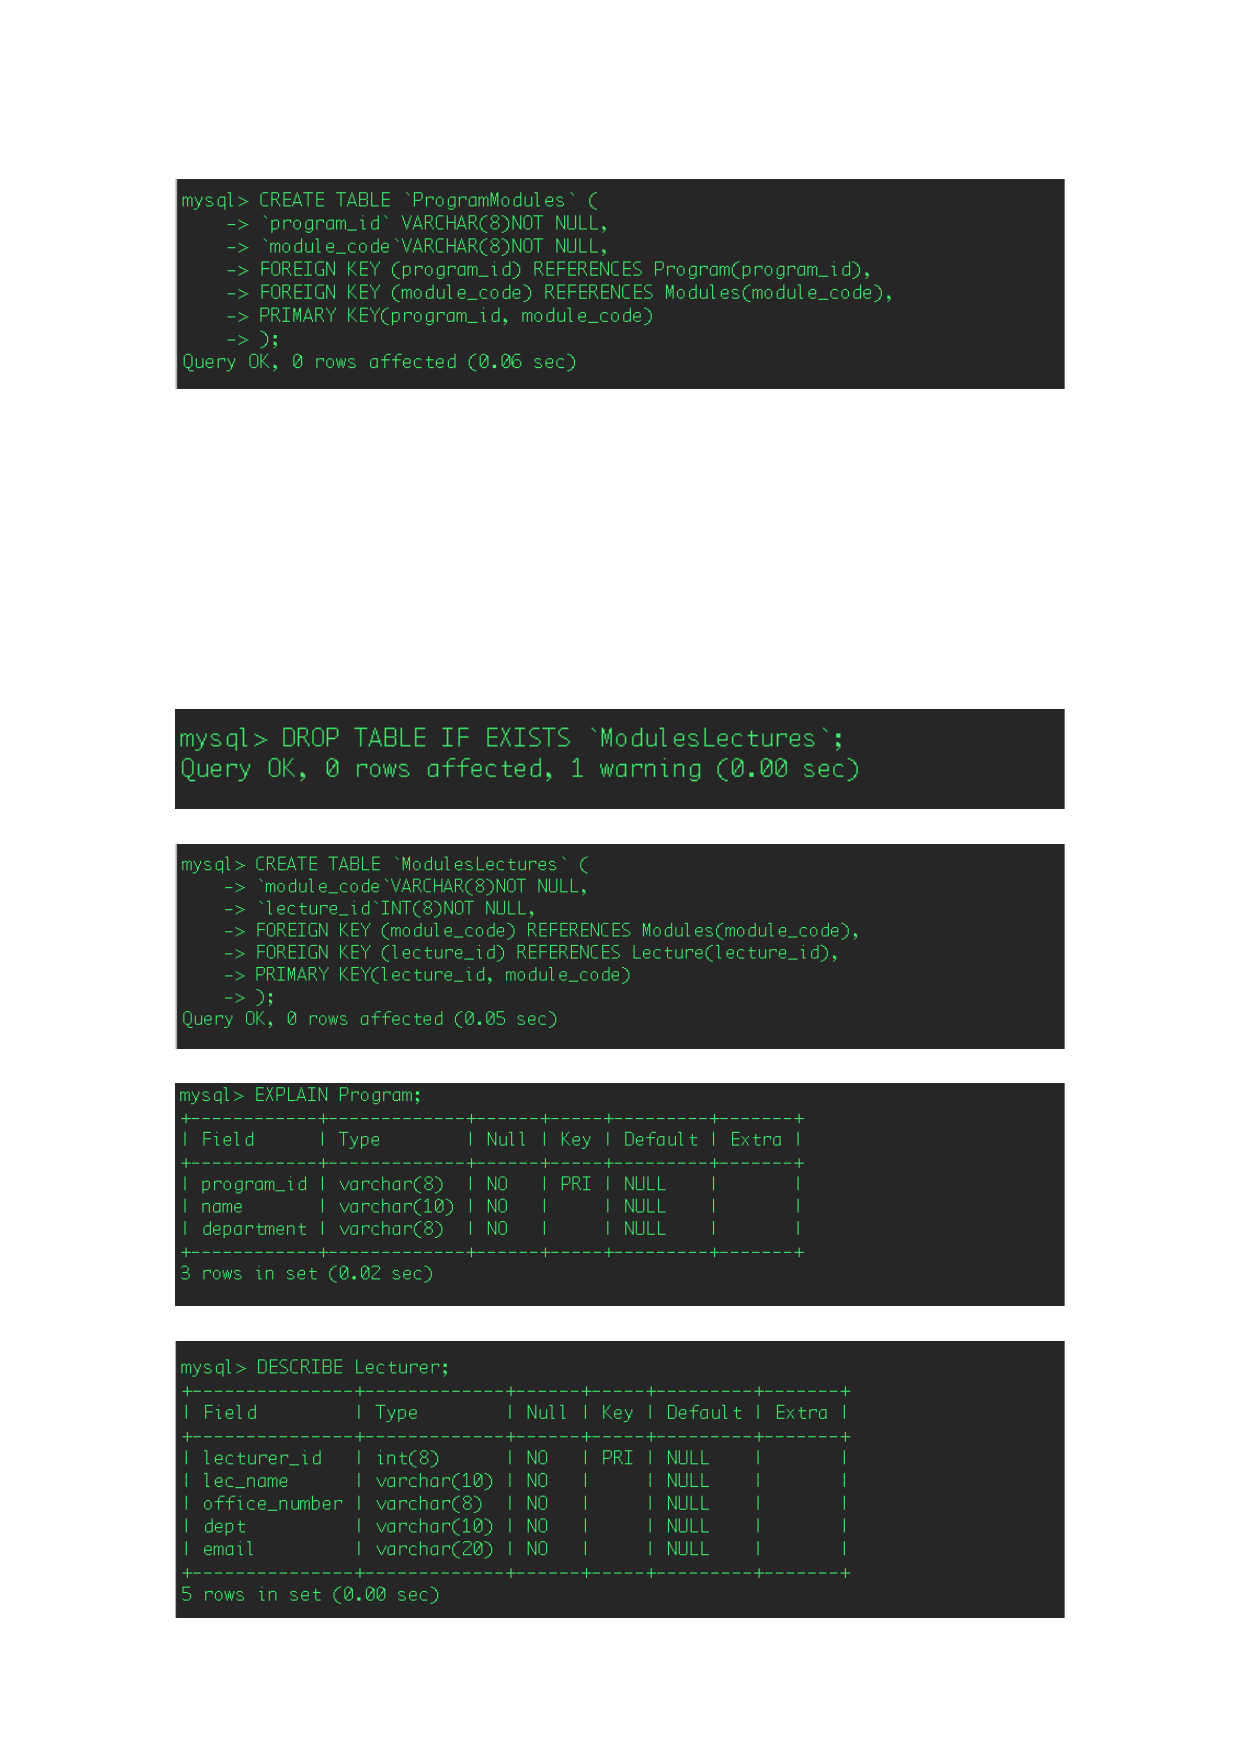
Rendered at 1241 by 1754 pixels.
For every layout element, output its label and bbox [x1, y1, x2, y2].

picture [175, 179, 1065, 389]
picture [175, 709, 1065, 809]
picture [175, 1083, 1065, 1306]
picture [175, 1341, 1065, 1618]
picture [175, 844, 1065, 1049]
